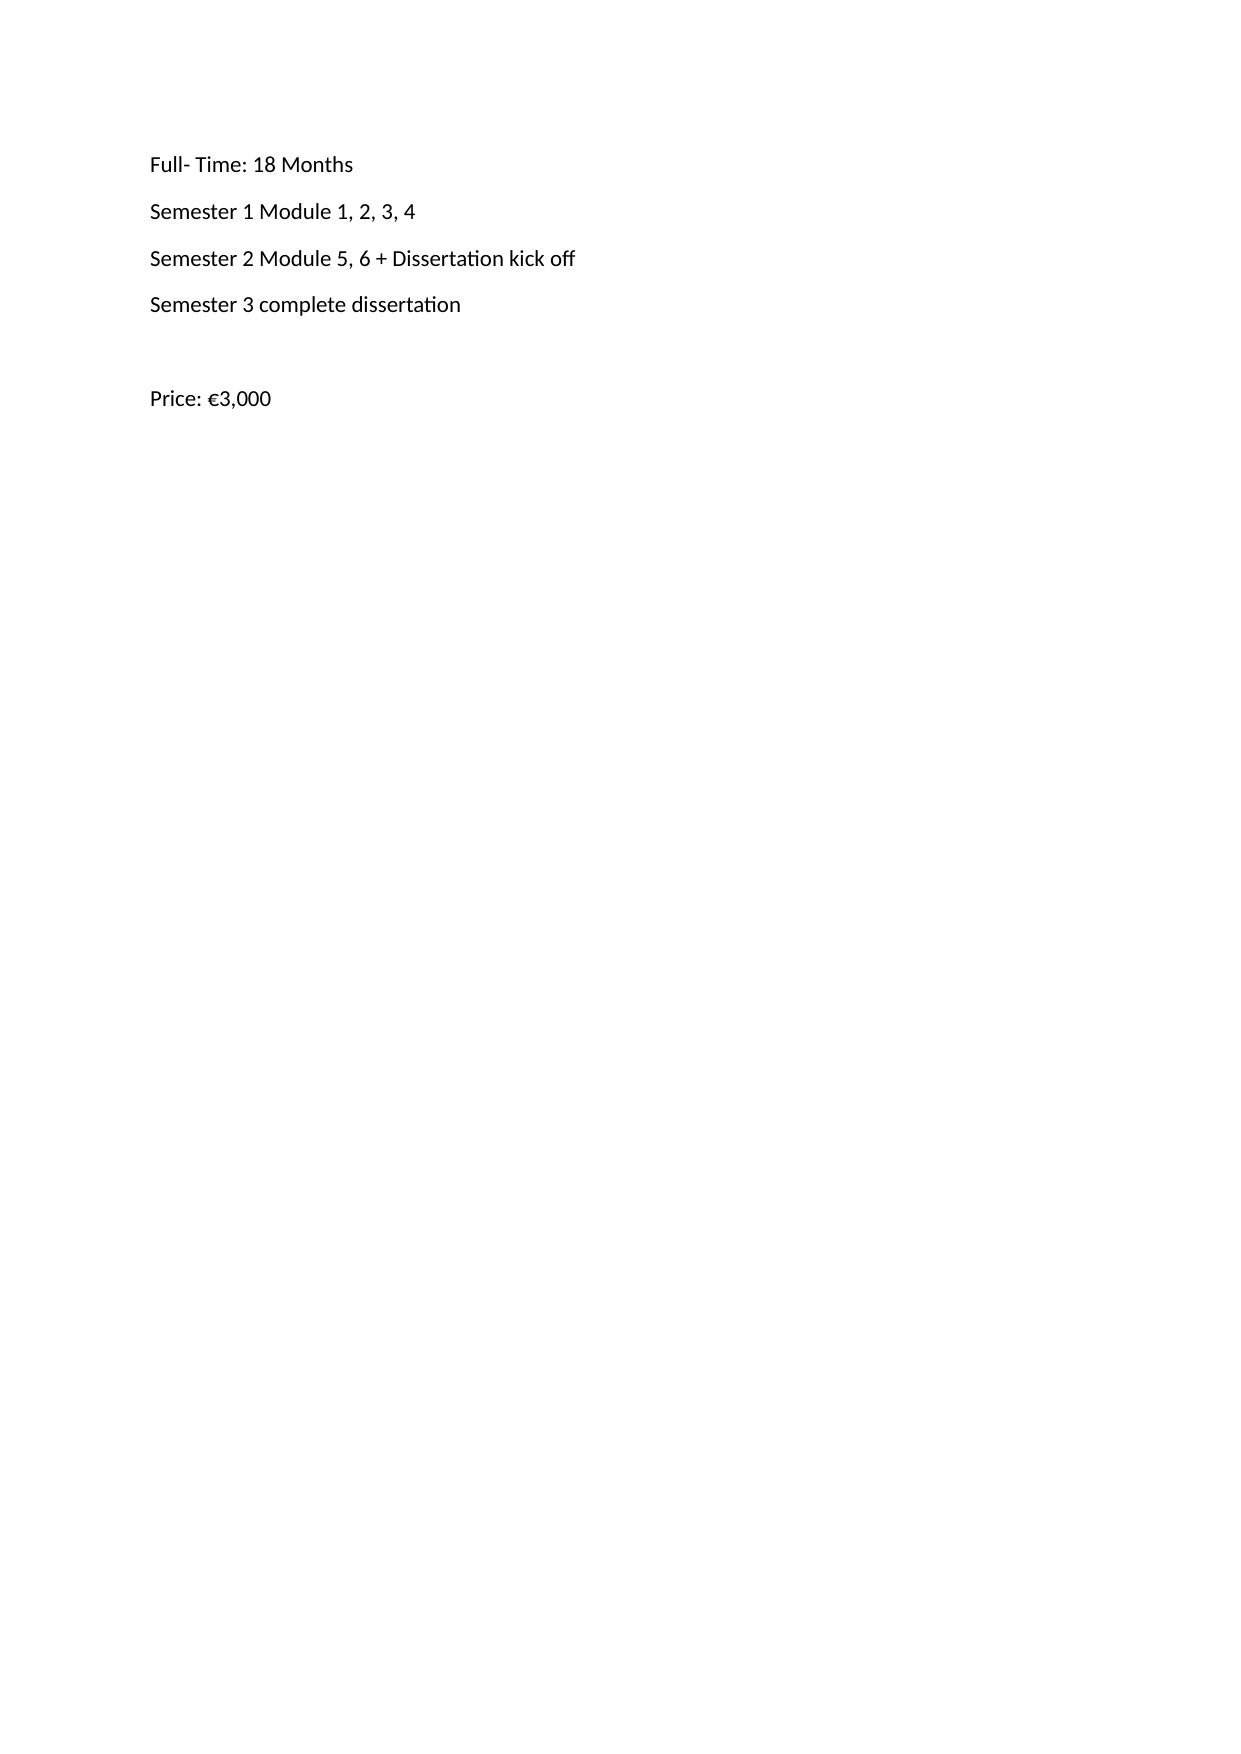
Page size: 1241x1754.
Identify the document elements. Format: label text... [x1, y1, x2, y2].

text Full- Time: 18 Months [150, 150, 1090, 178]
text Semester 3 complete dissertation [150, 291, 1090, 319]
text Semester 2 Module 5, 6 + Dissertation kick off [150, 244, 1090, 272]
text Price: €3,000 [150, 384, 1090, 412]
text Semester 1 Module 1, 2, 3, 4 [150, 197, 1090, 225]
